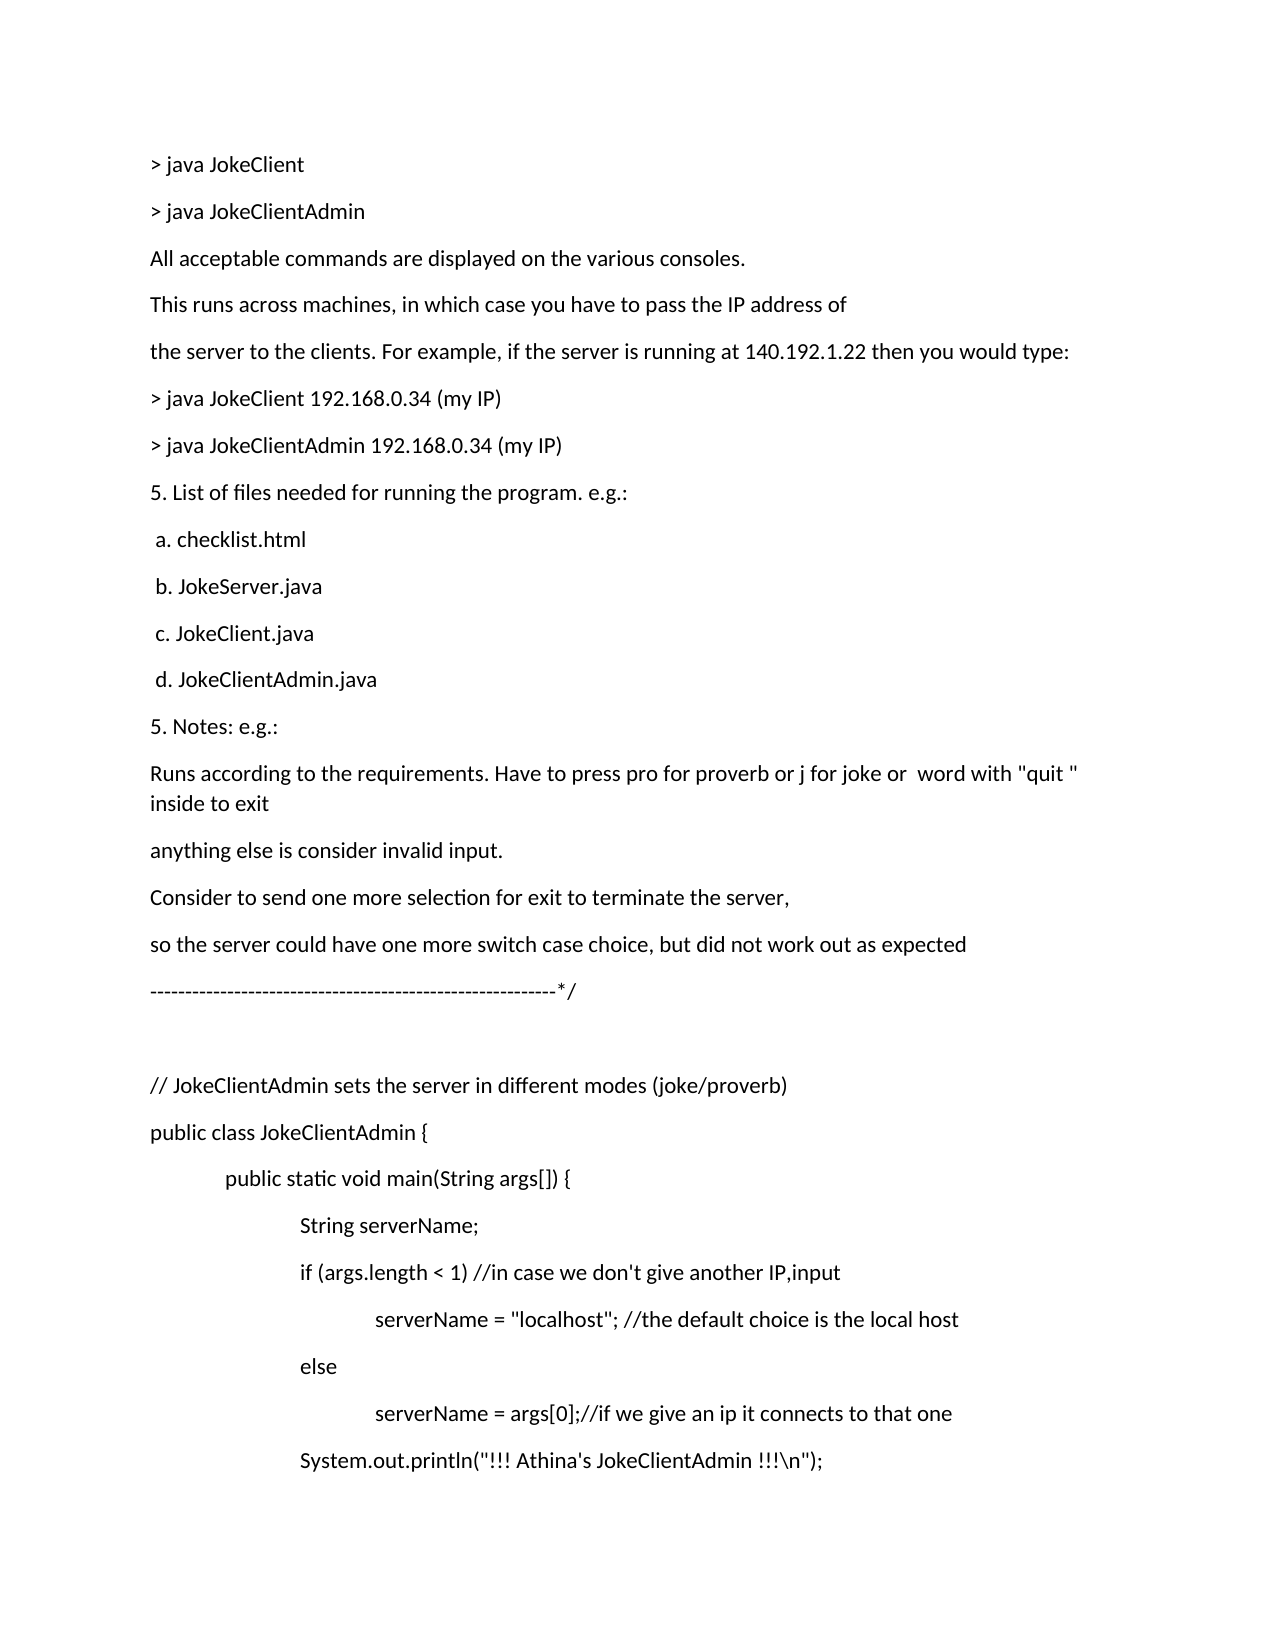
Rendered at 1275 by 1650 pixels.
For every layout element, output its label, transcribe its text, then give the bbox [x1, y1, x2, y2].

text > java JokeClientAdmin 192.168.0.34 (my IP) [150, 431, 1125, 459]
text public class JokeClientAdmin { [150, 1118, 1125, 1146]
text 5. List of files needed for running the program. e.g.: [150, 478, 1125, 506]
text > java JokeClient 192.168.0.34 (my IP) [150, 384, 1125, 412]
text ----------------------------------------------------------*/ [150, 977, 1125, 1005]
text if (args.length < 1) //in case we don't give another IP,input [150, 1258, 1125, 1286]
text b. JokeServer.java [150, 572, 1125, 600]
text else [150, 1352, 1125, 1380]
text // JokeClientAdmin sets the server in different modes (joke/proverb) [150, 1071, 1125, 1099]
text serverName = "localhost"; //the default choice is the local host [150, 1305, 1125, 1333]
text String serverName; [150, 1211, 1125, 1239]
text c. JokeClient.java [150, 619, 1125, 647]
text System.out.println("!!! Athina's JokeClientAdmin !!!\n"); [150, 1446, 1125, 1474]
text so the server could have one more switch case choice, but did not work out as expected [150, 930, 1125, 958]
text the server to the clients. For example, if the server is running at 140.192.1.22 then you would type: [150, 337, 1125, 366]
text > java JokeClientAdmin [150, 197, 1125, 225]
text Runs according to the requirements. Have to press pro for proverb or j for joke or word with "quit " inside to exit [150, 759, 1125, 818]
text This runs across machines, in which case you have to pass the IP address of [150, 291, 1125, 319]
text a. checklist.html [150, 525, 1125, 553]
text Consider to send one more selection for exit to terminate the server, [150, 883, 1125, 911]
text serverName = args[0];//if we give an ip it connects to that one [150, 1399, 1125, 1427]
text All acceptable commands are displayed on the various consoles. [150, 244, 1125, 272]
text 5. Notes: e.g.: [150, 712, 1125, 741]
text d. JokeClientAdmin.java [150, 666, 1125, 694]
text public static void main(String args[]) { [150, 1164, 1125, 1193]
text anything else is consider invalid input. [150, 836, 1125, 864]
text > java JokeClient [150, 150, 1125, 178]
